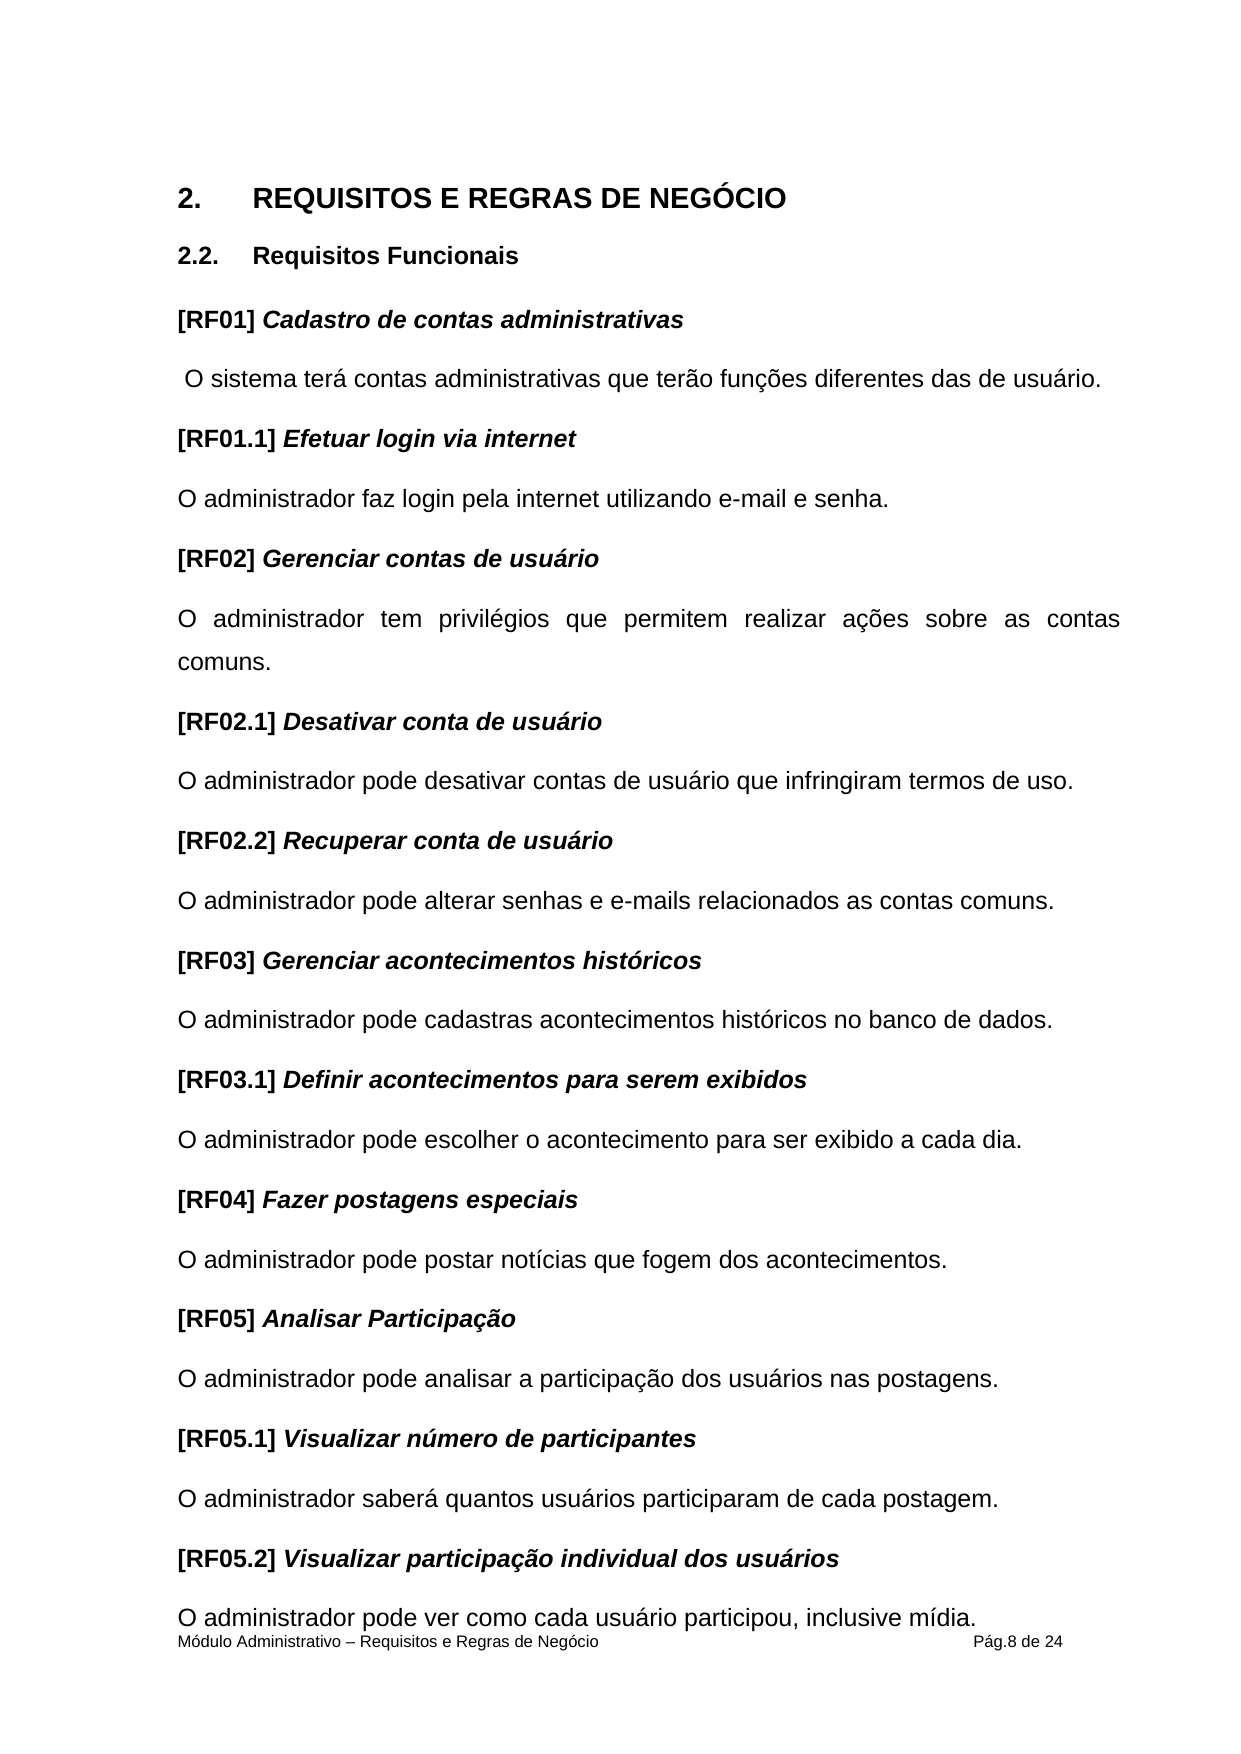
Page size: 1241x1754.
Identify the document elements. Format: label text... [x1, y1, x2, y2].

text O administrador pode desativar contas de usuário que infringiram termos de uso. [177, 766, 1122, 795]
text O administrador pode postar notícias que fogem dos acontecimentos. [177, 1245, 1122, 1273]
text O administrador faz login pela internet utilizando e-mail e senha. [177, 484, 1122, 513]
text O administrador tem privilégios que permitem realizar ações sobre as contas comuns. [177, 604, 1122, 676]
text O administrador pode ver como cada usuário participou, inclusive mídia. [177, 1603, 1122, 1632]
text [RF04] Fazer postagens especiais [177, 1185, 1122, 1214]
text O administrador pode cadastras acontecimentos históricos no banco de dados. [177, 1006, 1122, 1034]
text [RF05] Analisar Participação [177, 1304, 1122, 1333]
text [RF02.2] Recuperar conta de usuário [177, 826, 1122, 855]
text [RF01.1] Efetuar login via internet [177, 424, 1122, 453]
subtitle REQUISITOS E REGRAS DE NEGÓCIO [177, 181, 1122, 215]
text [RF01] Cadastro de contas administrativas [177, 305, 1122, 333]
text O administrador pode analisar a participação dos usuários nas postagens. [177, 1364, 1122, 1393]
text [RF05.1] Visualizar número de participantes [177, 1424, 1122, 1453]
subtitle Requisitos Funcionais [177, 241, 1122, 269]
text [RF02.1] Desativar conta de usuário [177, 707, 1122, 735]
text O administrador saberá quantos usuários participaram de cada postagem. [177, 1484, 1122, 1513]
text [RF03] Gerenciar acontecimentos históricos [177, 946, 1122, 974]
text [RF02] Gerenciar contas de usuário [177, 544, 1122, 573]
text O administrador pode alterar senhas e e-mails relacionados as contas comuns. [177, 886, 1122, 915]
text [RF03.1] Definir acontecimentos para serem exibidos [177, 1065, 1122, 1094]
text O sistema terá contas administrativas que terão funções diferentes das de usuário. [177, 364, 1122, 393]
text O administrador pode escolher o acontecimento para ser exibido a cada dia. [177, 1125, 1122, 1154]
text [RF05.2] Visualizar participação individual dos usuários [177, 1544, 1122, 1572]
